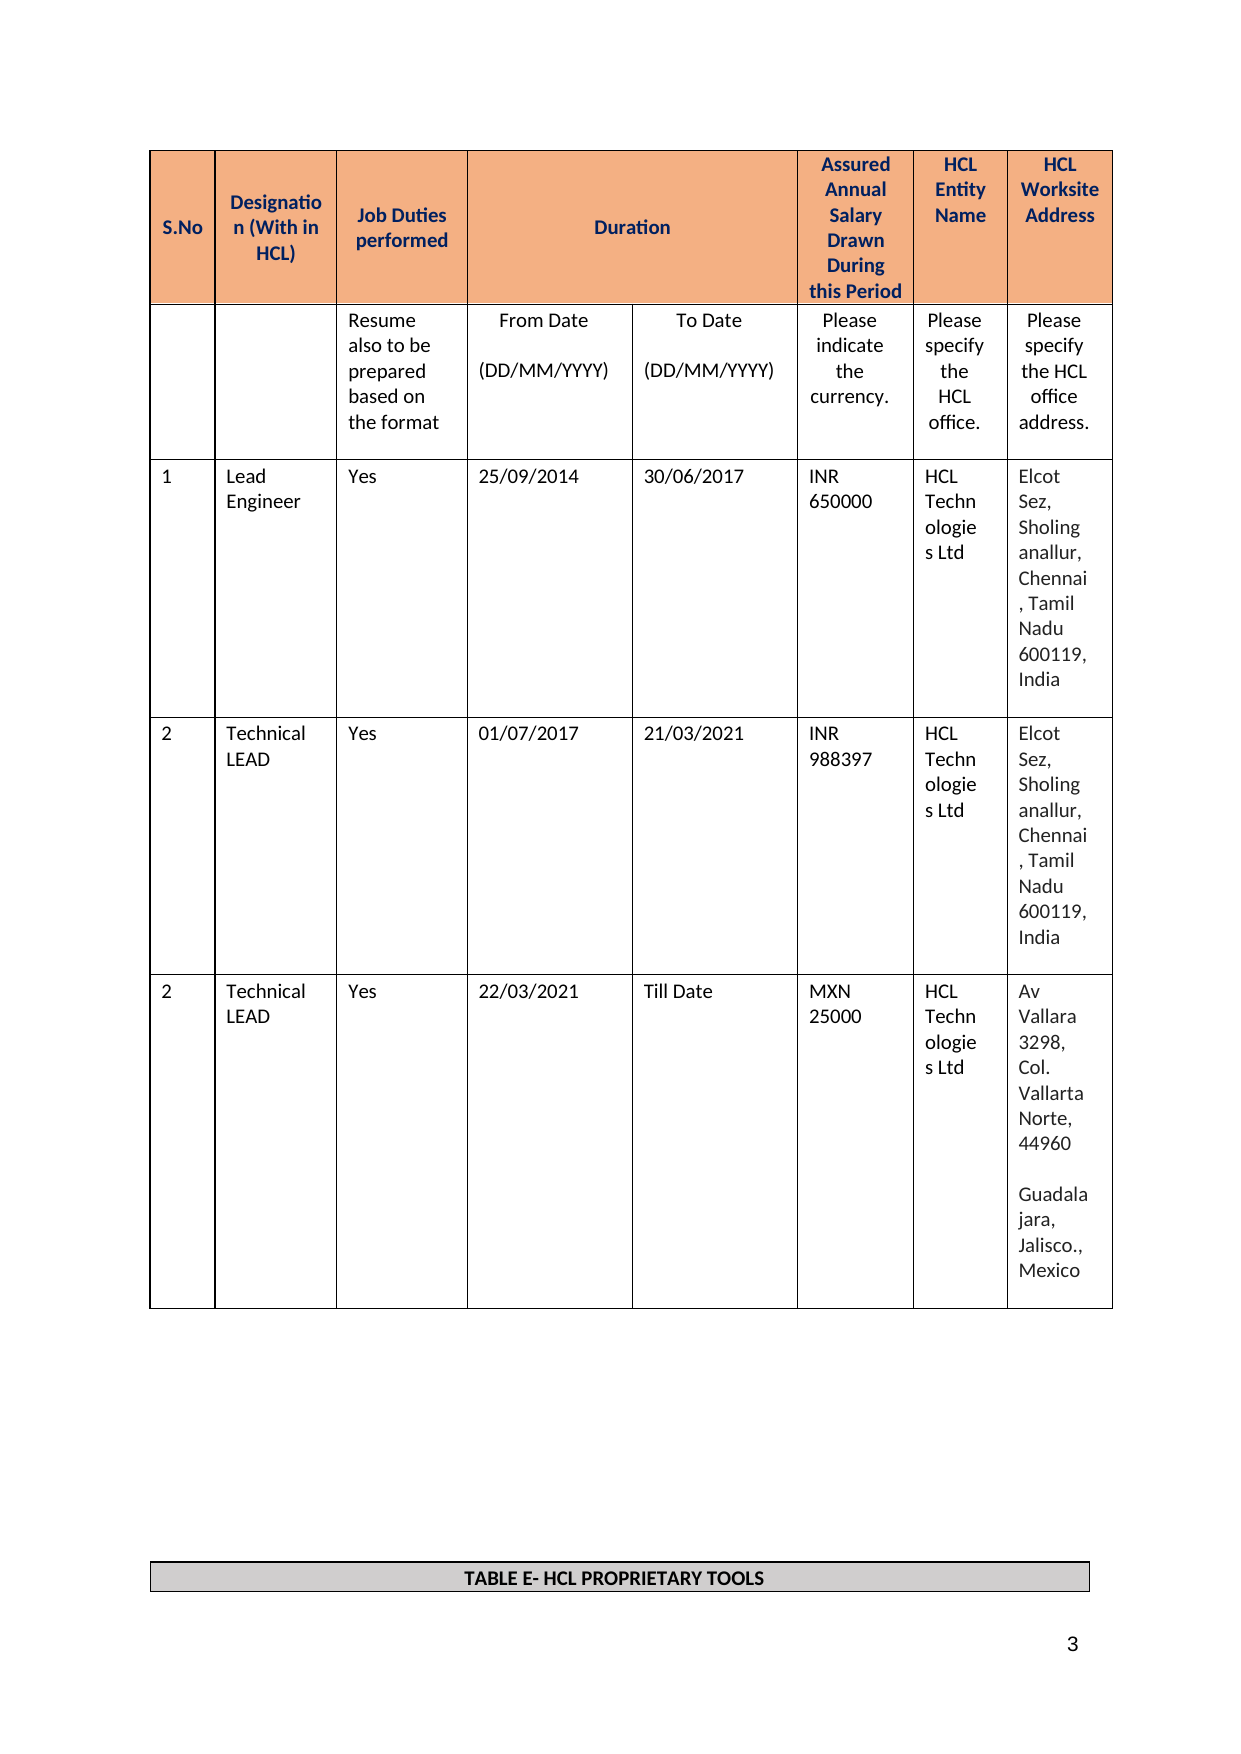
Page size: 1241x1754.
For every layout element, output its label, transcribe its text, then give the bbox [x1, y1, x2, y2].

table_cell 01/07/2017 [468, 718, 632, 974]
table_cell Please specify the HCL office address. [1008, 305, 1112, 459]
table_cell 30/06/2017 [633, 460, 797, 717]
table_cell Lead Engineer [216, 460, 336, 717]
table_cell [216, 305, 336, 459]
table_cell HCL Entity Name [914, 151, 1007, 303]
table_cell INR 988397 [798, 718, 913, 974]
table_cell 22/03/2021 [468, 975, 632, 1308]
table_cell Elcot Sez, Sholinganallur, Chennai, Tamil Nadu 600119, India [1008, 460, 1112, 717]
table_cell Designation (With in HCL) [216, 151, 336, 303]
table_cell S.No [151, 151, 214, 303]
table_cell Resume also to be prepared based on the format [337, 305, 467, 459]
table_cell Please specify the HCL office. [914, 305, 1007, 459]
table_cell Elcot Sez, Sholinganallur, Chennai, Tamil Nadu 600119, India [1008, 718, 1112, 974]
table_cell 21/03/2021 [633, 718, 797, 974]
table_cell MXN 25000 [798, 975, 913, 1308]
table_cell Assured Annual Salary Drawn During this Period [798, 151, 913, 303]
table_cell HCL Technologies Ltd [914, 975, 1007, 1308]
table_cell Yes [337, 718, 467, 974]
table_cell To Date (DD/MM/YYYY) [633, 305, 797, 459]
table_cell Till Date [633, 975, 797, 1308]
table_cell Yes [337, 460, 467, 717]
table_cell Yes [337, 975, 467, 1308]
table_cell Job Duties performed [337, 151, 467, 303]
table_cell Av Vallara 3298, Col. Vallarta Norte, 44960 Guadalajara, Jalisco., Mexico [1008, 975, 1112, 1308]
table_cell Please indicate the currency. [798, 305, 913, 459]
table_cell Technical LEAD [216, 718, 336, 974]
table_cell 2 [151, 718, 214, 974]
table_cell [151, 305, 214, 459]
table_cell 1 [151, 460, 214, 717]
table_cell HCL Technologies Ltd [914, 460, 1007, 717]
table_cell HCL Worksite Address [1008, 151, 1112, 303]
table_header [151, 1563, 1089, 1591]
table_cell 2 [151, 975, 214, 1308]
table_cell INR 650000 [798, 460, 913, 717]
table_cell Technical LEAD [216, 975, 336, 1308]
table_cell 25/09/2014 [468, 460, 632, 717]
table_cell From Date (DD/MM/YYYY) [468, 305, 632, 459]
table_cell Duration [468, 151, 797, 303]
table_cell HCL Technologies Ltd [914, 718, 1007, 974]
